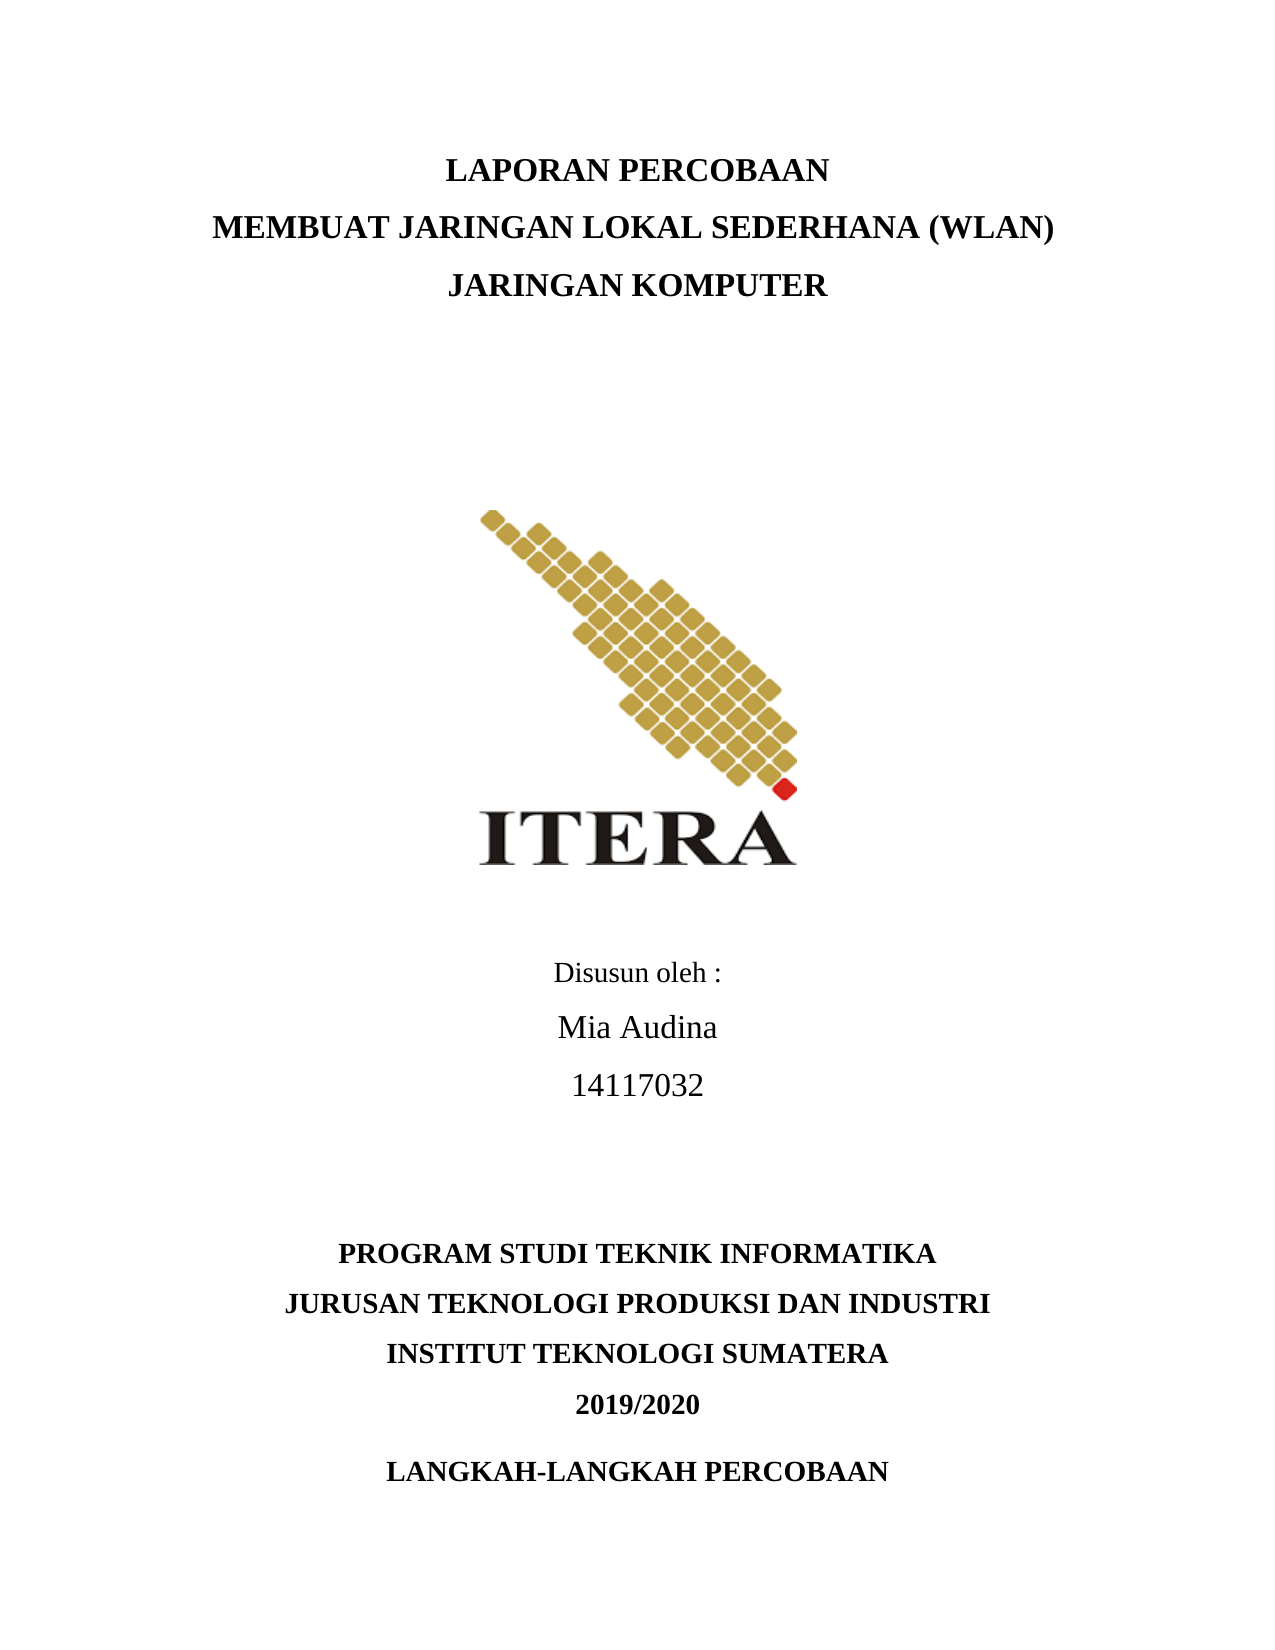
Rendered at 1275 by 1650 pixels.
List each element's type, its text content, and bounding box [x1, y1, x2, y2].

text LAPORAN PERCOBAAN MEMBUAT JARINGAN LOKAL SEDERHANA (WLAN) JARINGAN KOMPUTER [150, 150, 1125, 345]
text Disusun oleh : Mia Audina 14117032 [150, 955, 1125, 1146]
text PROGRAM STUDI TEKNIK INFORMATIKA JURUSAN TEKNOLOGI PRODUKSI DAN INDUSTRI INSTITUT TEKNOLOGI SUMATERA 2019/2020 [150, 1236, 1125, 1420]
text LANGKAH-LANGKAH PERCOBAAN [150, 1454, 1125, 1487]
picture [478, 510, 797, 865]
